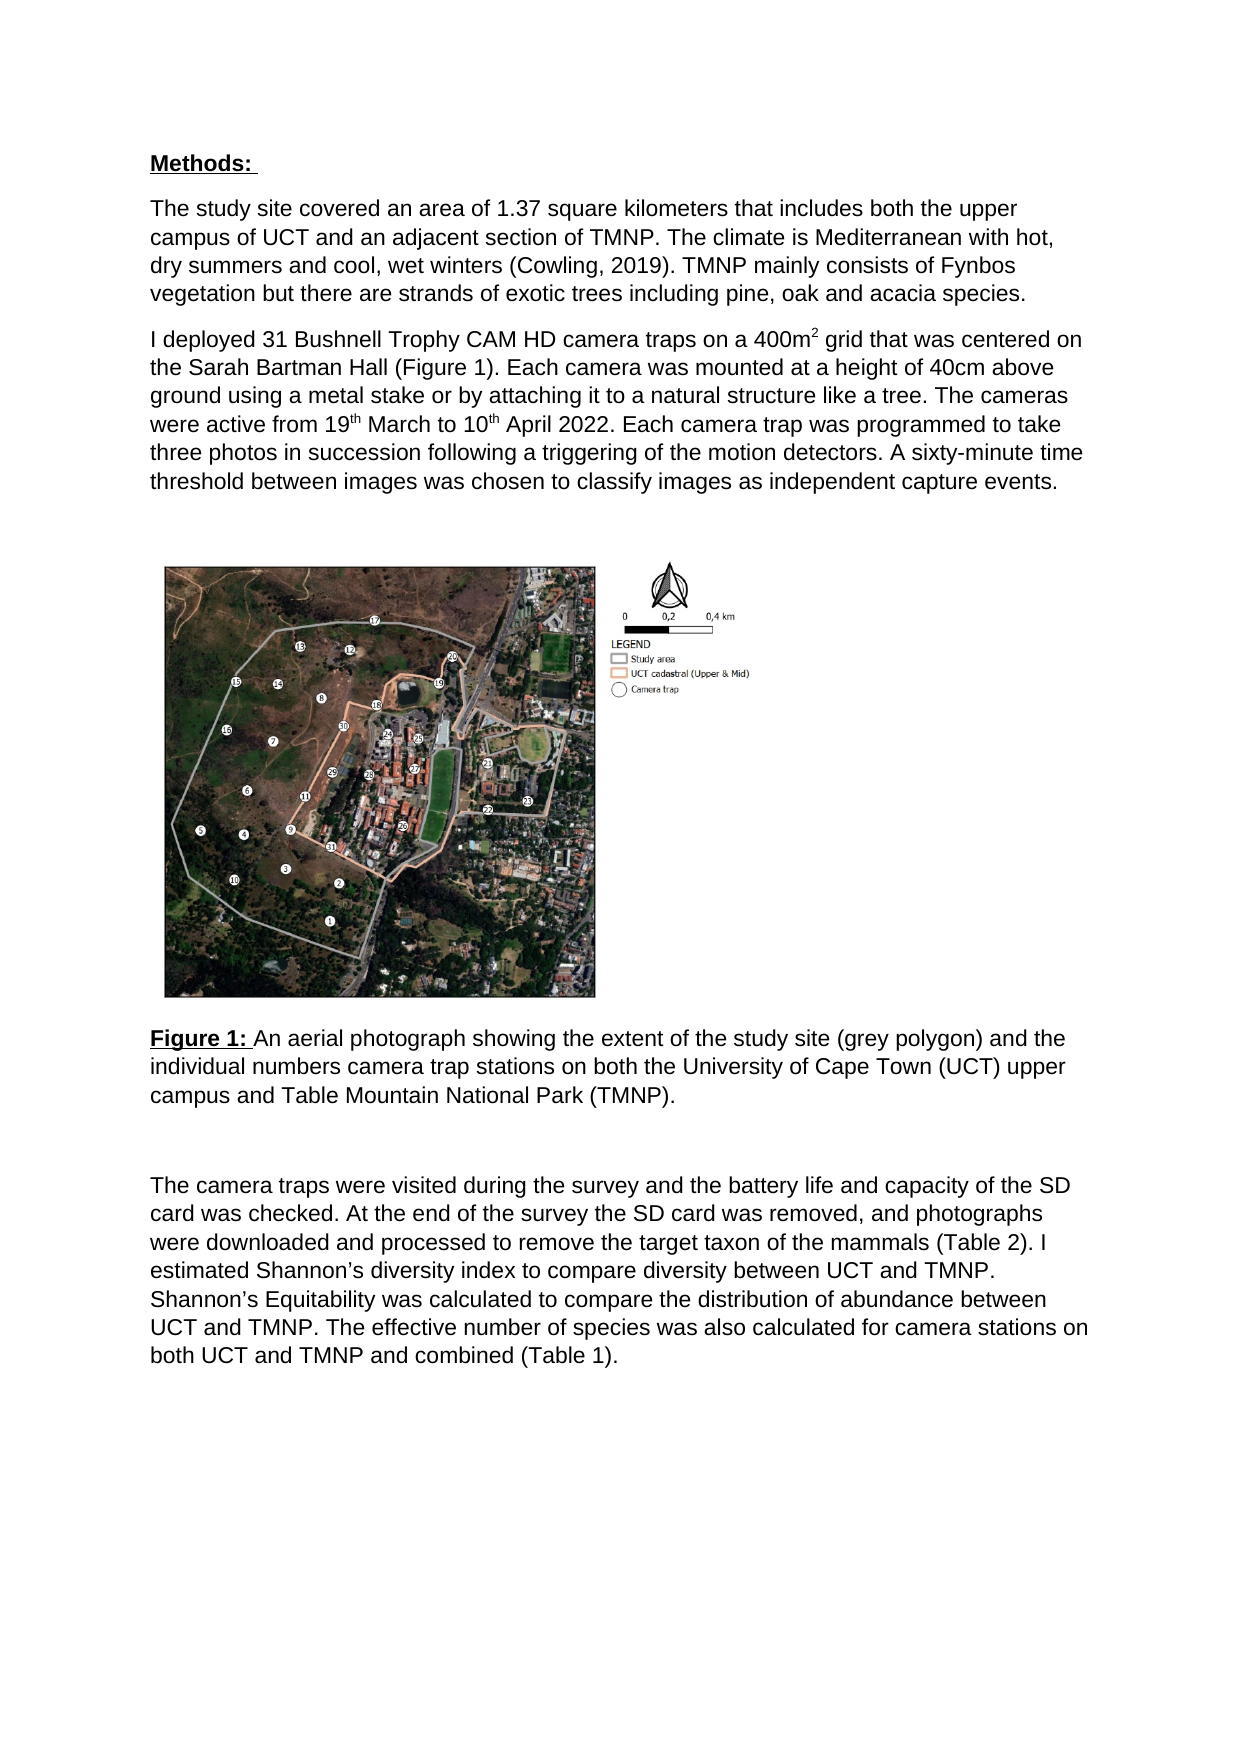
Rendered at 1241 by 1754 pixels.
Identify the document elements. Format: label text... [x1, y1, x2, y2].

text Figure 1: An aerial photograph showing the extent of the study site (grey polygon) and the individual numbers camera trap stations on both the University of Cape Town (UCT) upper campus and Table Mountain National Park (TMNP). [150, 1025, 1090, 1108]
text I deployed 31 Bushnell Trophy CAM HD camera traps on a 400m2 grid that was centered on the Sarah Bartman Hall (Figure 1). Each camera was mounted at a height of 40cm above ground using a metal stake or by attaching it to a natural structure like a tree. The cameras were active from 19th March to 10th April 2022. Each camera trap was programmed to take three photos in succession following a triggering of the motion detectors. A sixty-minute time threshold between images was chosen to classify images as independent capture events. [150, 326, 1090, 494]
text The study site covered an area of 1.37 square kilometers that includes both the upper campus of UCT and an adjacent section of TMNP. The climate is Mediterranean with hot, dry summers and cool, wet winters (Cowling, 2019). TMNP mainly consists of Fynbos vegetation but there are strands of exotic trees including pine, oak and acacia species. [150, 195, 1090, 307]
picture [150, 557, 759, 1006]
text Methods: [150, 150, 1090, 176]
text The camera traps were visited during the survey and the battery life and capacity of the SD card was checked. At the end of the survey the SD card was removed, and photographs were downloaded and processed to remove the target taxon of the mammals (Table 2). I estimated Shannon’s diversity index to compare diversity between UCT and TMNP. Shannon’s Equitability was calculated to compare the distribution of abundance between UCT and TMNP. The effective number of species was also calculated for camera stations on both UCT and TMNP and combined (Table 1). [150, 1172, 1090, 1369]
